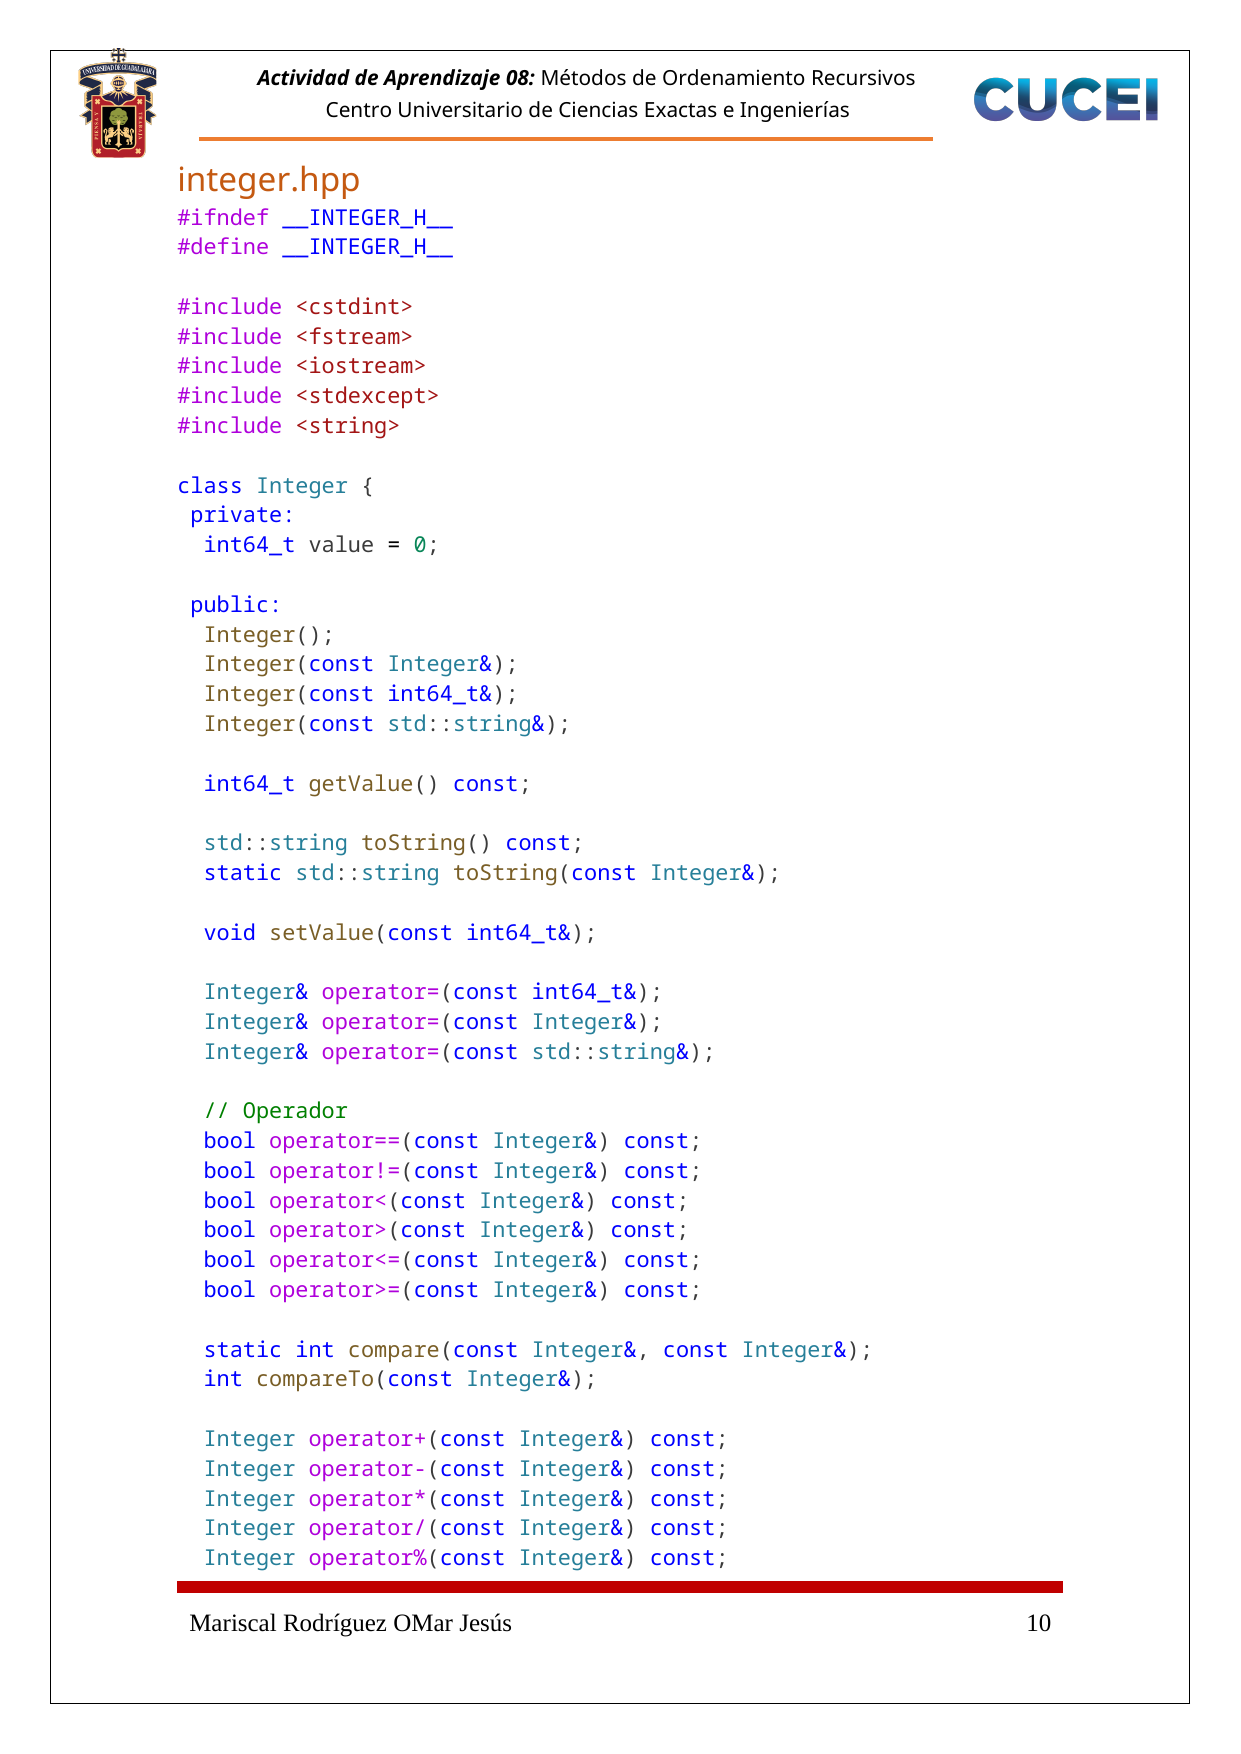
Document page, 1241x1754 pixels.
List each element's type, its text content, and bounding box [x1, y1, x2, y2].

text Integer operator+(const Integer&) const; [177, 1423, 1063, 1453]
text private: [177, 499, 1063, 529]
text bool operator>(const Integer&) const; [177, 1214, 1063, 1244]
text static int compare(const Integer&, const Integer&); [177, 1333, 1063, 1363]
text public: [177, 589, 1063, 618]
text int64_t value = 0; [177, 529, 1063, 559]
picture [967, 64, 1189, 123]
text #include <cstdint> [177, 291, 1063, 321]
text Integer(const Integer&); [177, 648, 1063, 678]
text Integer operator*(const Integer&) const; [177, 1482, 1063, 1512]
text Integer& operator=(const Integer&); [177, 1006, 1063, 1036]
text Integer& operator=(const int64_t&); [177, 976, 1063, 1006]
text #include <fstream> [177, 321, 1063, 350]
text Integer operator/(const Integer&) const; [177, 1512, 1063, 1542]
text Integer& operator=(const std::string&); [177, 1036, 1063, 1065]
text // Operador [177, 1095, 1063, 1125]
text #define __INTEGER_H__ [177, 231, 1063, 261]
text #include <string> [177, 410, 1063, 440]
text int compareTo(const Integer&); [177, 1363, 1063, 1393]
text bool operator>=(const Integer&) const; [177, 1274, 1063, 1304]
text std::string toString() const; [177, 827, 1063, 857]
text Integer(); [177, 618, 1063, 648]
text bool operator==(const Integer&) const; [177, 1125, 1063, 1155]
text bool operator!=(const Integer&) const; [177, 1155, 1063, 1184]
text Integer operator%(const Integer&) const; [177, 1542, 1063, 1572]
text static std::string toString(const Integer&); [177, 857, 1063, 887]
text Integer(const int64_t&); [177, 678, 1063, 708]
picture [78, 48, 157, 158]
text Integer operator-(const Integer&) const; [177, 1453, 1063, 1482]
text Integer(const std::string&); [177, 708, 1063, 738]
text void setValue(const int64_t&); [177, 916, 1063, 946]
subtitle integer.hpp [177, 156, 1063, 201]
text #include <iostream> [177, 350, 1063, 380]
text bool operator<=(const Integer&) const; [177, 1244, 1063, 1274]
text class Integer { [177, 469, 1063, 499]
text #ifndef __INTEGER_H__ [177, 201, 1063, 231]
text int64_t getValue() const; [177, 767, 1063, 797]
text bool operator<(const Integer&) const; [177, 1184, 1063, 1214]
text #include <stdexcept> [177, 380, 1063, 410]
